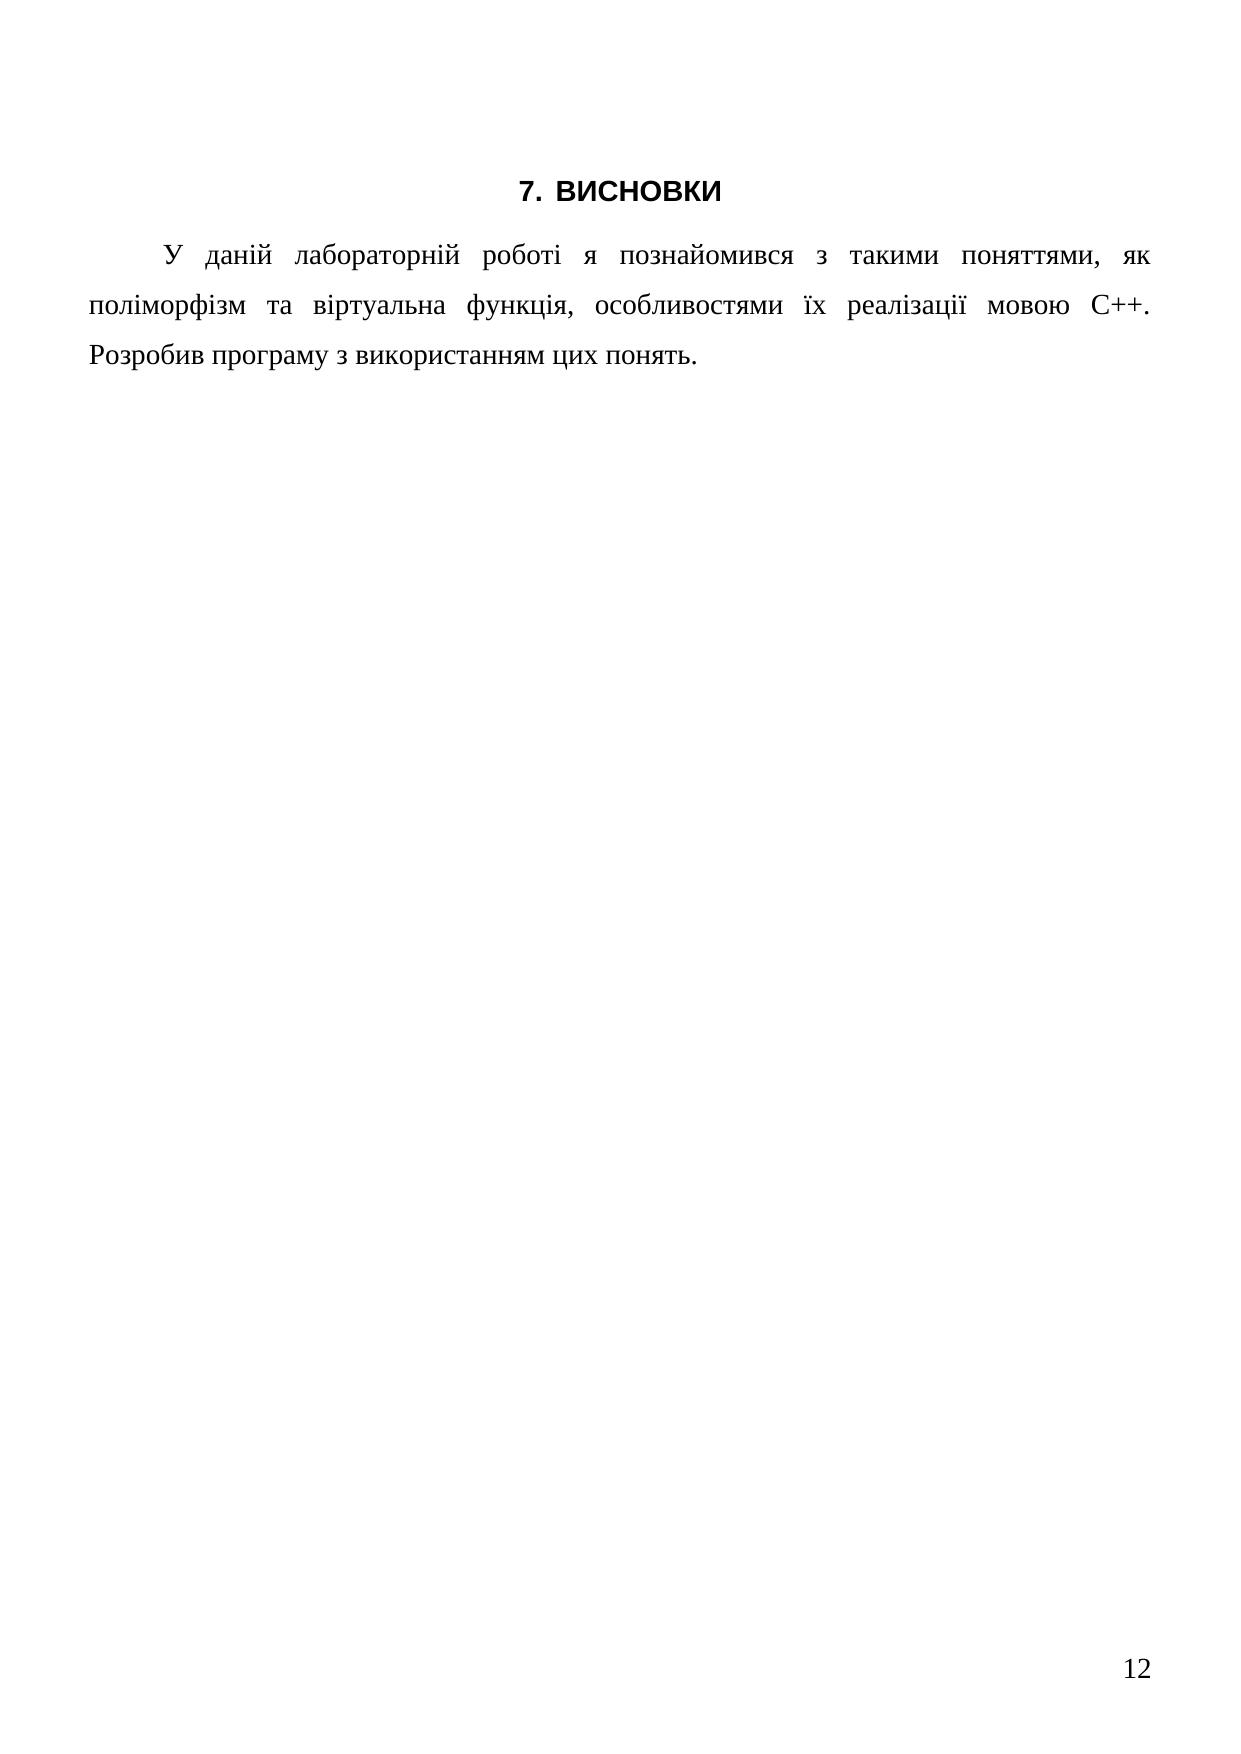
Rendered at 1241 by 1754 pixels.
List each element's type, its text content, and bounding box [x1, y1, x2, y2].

subtitle Висновки [89, 174, 1152, 208]
text У даній лабораторній роботі я познайомився з такими поняттями, як поліморфізм та віртуальна функція, особливостями їх реалізації мовою С++. Розробив програму з використанням цих понять. [89, 237, 1152, 371]
